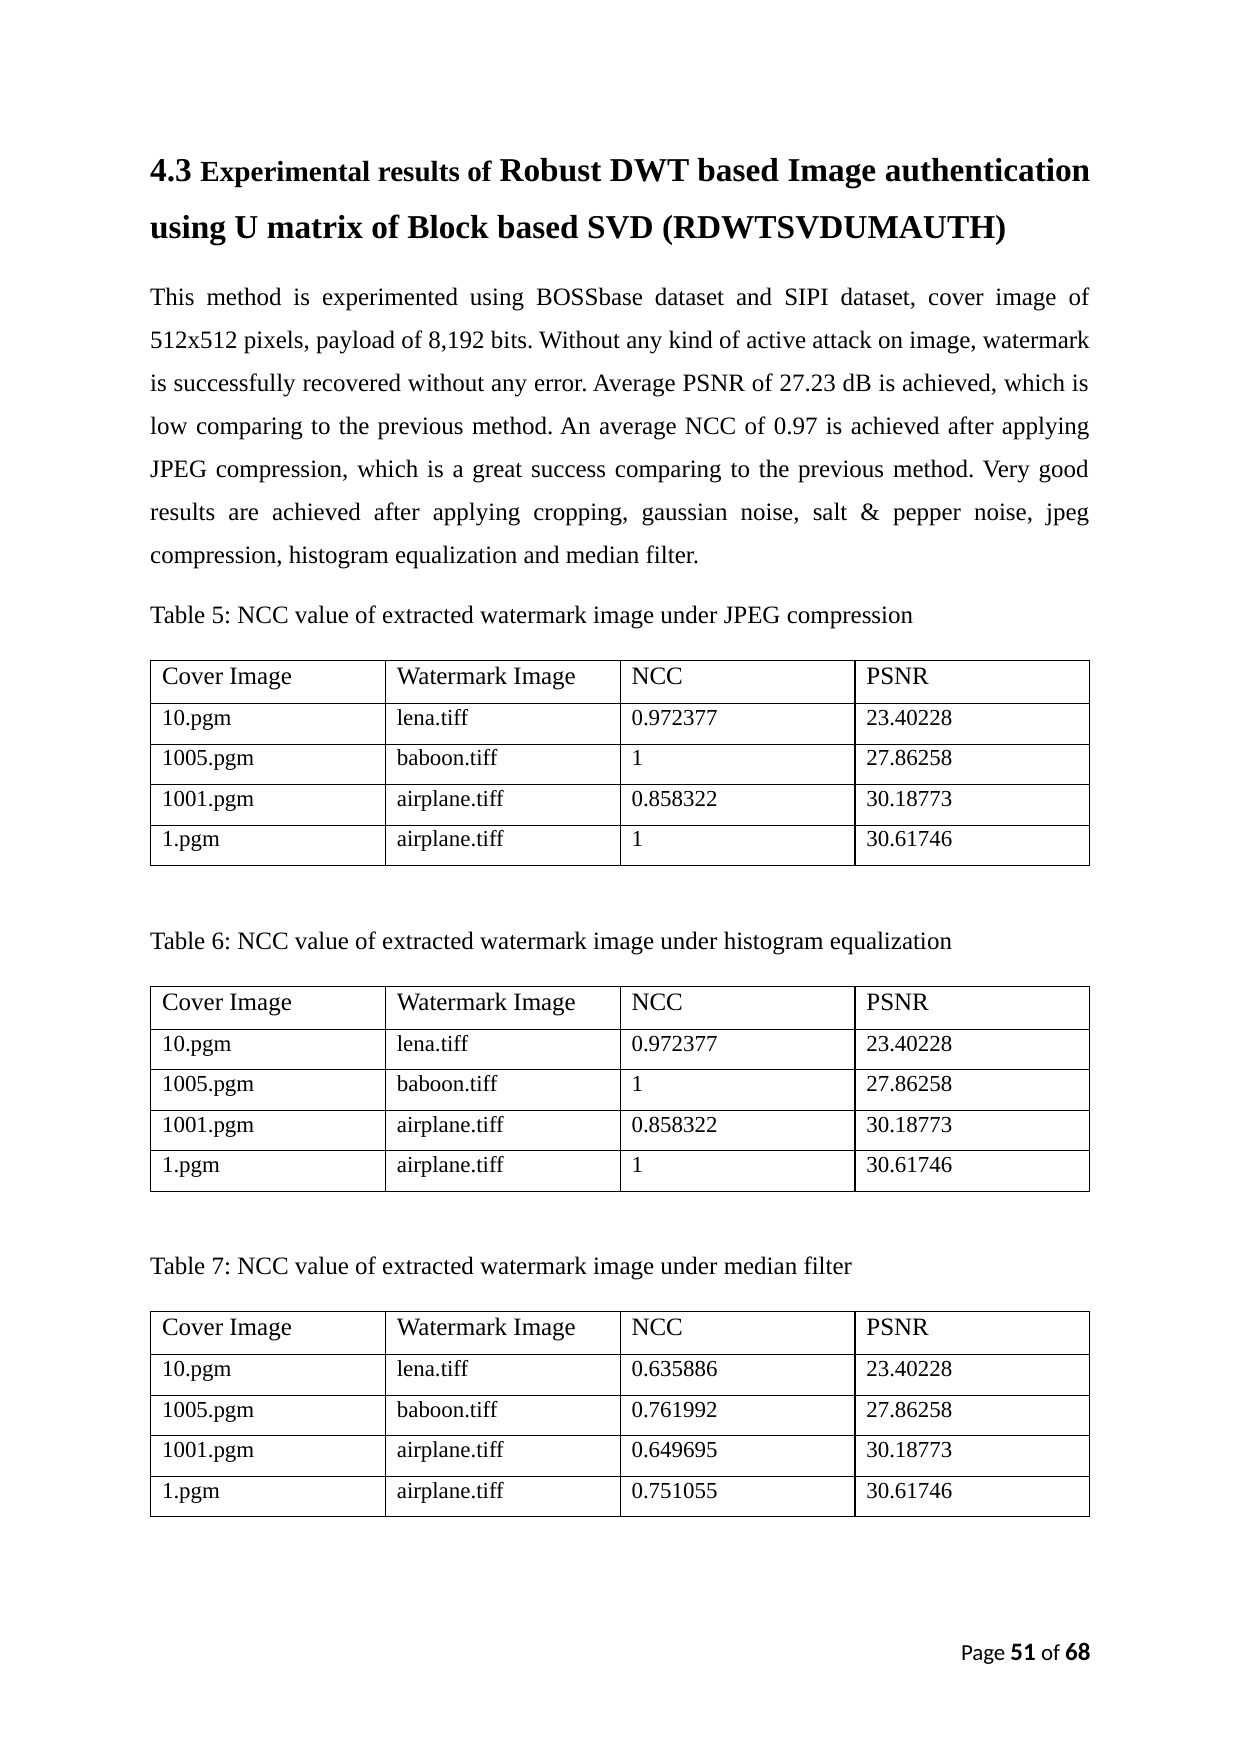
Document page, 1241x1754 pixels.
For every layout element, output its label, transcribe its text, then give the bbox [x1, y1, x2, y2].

table_cell 0.761992 [621, 1396, 854, 1435]
table_cell 23.40228 [856, 1030, 1089, 1069]
table_cell airplane.tiff [386, 826, 620, 865]
table_cell 30.61746 [856, 826, 1089, 865]
table_cell 1005.pgm [151, 1070, 385, 1109]
table_cell airplane.tiff [386, 1477, 620, 1516]
table_header NCC [621, 987, 854, 1028]
table_cell 0.972377 [621, 1030, 854, 1069]
table_cell 27.86258 [856, 1396, 1089, 1435]
table_header PSNR [856, 1312, 1089, 1354]
table_cell lena.tiff [386, 1030, 620, 1069]
table_header PSNR [856, 661, 1089, 703]
table_cell airplane.tiff [386, 785, 620, 824]
table_cell airplane.tiff [386, 1151, 620, 1191]
table_cell 1001.pgm [151, 1111, 385, 1150]
table_cell 0.635886 [621, 1355, 854, 1395]
table_cell 10.pgm [151, 1355, 385, 1395]
table_header Watermark Image [386, 987, 620, 1028]
table_cell baboon.tiff [386, 1070, 620, 1109]
table_cell 1001.pgm [151, 785, 385, 824]
text Table 6: NCC value of extracted watermark image under histogram equalization [150, 926, 1090, 954]
table_cell 27.86258 [856, 1070, 1089, 1109]
text 4.3 Experimental results of Robust DWT based Image authentication using U matrix of Block based SVD (RDWTSVDUMAUTH) [150, 150, 1090, 246]
table_header Cover Image [151, 1312, 385, 1354]
table_cell 1 [621, 1070, 854, 1109]
table_cell 10.pgm [151, 1030, 385, 1069]
table_cell baboon.tiff [386, 745, 620, 784]
table_cell 30.61746 [856, 1477, 1089, 1516]
table_cell 1 [621, 826, 854, 865]
table_cell lena.tiff [386, 1355, 620, 1395]
table_cell 0.858322 [621, 1111, 854, 1150]
text This method is experimented using BOSSbase dataset and SIPI dataset, cover image of 512x512 pixels, payload of 8,192 bits. Without any kind of active attack on image, watermark is successfully recovered without any error. Average PSNR of 27.23 dB is achieved, which is low comparing to the previous method. An average NCC of 0.97 is achieved after applying JPEG compression, which is a great success comparing to the previous method. Very good results are achieved after applying cropping, gaussian noise, salt & pepper noise, jpeg compression, histogram equalization and median filter. [150, 282, 1090, 569]
table_cell baboon.tiff [386, 1396, 620, 1435]
table_cell 1 [621, 745, 854, 784]
table_cell 23.40228 [856, 704, 1089, 743]
table_cell 1.pgm [151, 1151, 385, 1191]
table_cell 30.61746 [856, 1151, 1089, 1191]
table_header Watermark Image [386, 661, 620, 703]
table_cell 1005.pgm [151, 1396, 385, 1435]
table_cell 23.40228 [856, 1355, 1089, 1395]
table_header NCC [621, 1312, 854, 1354]
table_header NCC [621, 661, 854, 703]
table_cell 1.pgm [151, 826, 385, 865]
text Table 5: NCC value of extracted watermark image under JPEG compression [150, 600, 1090, 629]
table_header Cover Image [151, 987, 385, 1028]
table_cell 1.pgm [151, 1477, 385, 1516]
table_cell 0.972377 [621, 704, 854, 743]
text Table 7: NCC value of extracted watermark image under median filter [150, 1251, 1090, 1280]
table_cell 0.649695 [621, 1436, 854, 1476]
table_cell airplane.tiff [386, 1111, 620, 1150]
table_cell 1001.pgm [151, 1436, 385, 1476]
table_header Watermark Image [386, 1312, 620, 1354]
table_cell 27.86258 [856, 745, 1089, 784]
table_cell 30.18773 [856, 1436, 1089, 1476]
table_cell 1 [621, 1151, 854, 1191]
table_cell 30.18773 [856, 1111, 1089, 1150]
table_cell 0.858322 [621, 785, 854, 824]
table_header PSNR [856, 987, 1089, 1028]
table_cell 0.751055 [621, 1477, 854, 1516]
table_cell 30.18773 [856, 785, 1089, 824]
table_cell 1005.pgm [151, 745, 385, 784]
table_cell airplane.tiff [386, 1436, 620, 1476]
table_header Cover Image [151, 661, 385, 703]
table_cell lena.tiff [386, 704, 620, 743]
table_cell 10.pgm [151, 704, 385, 743]
